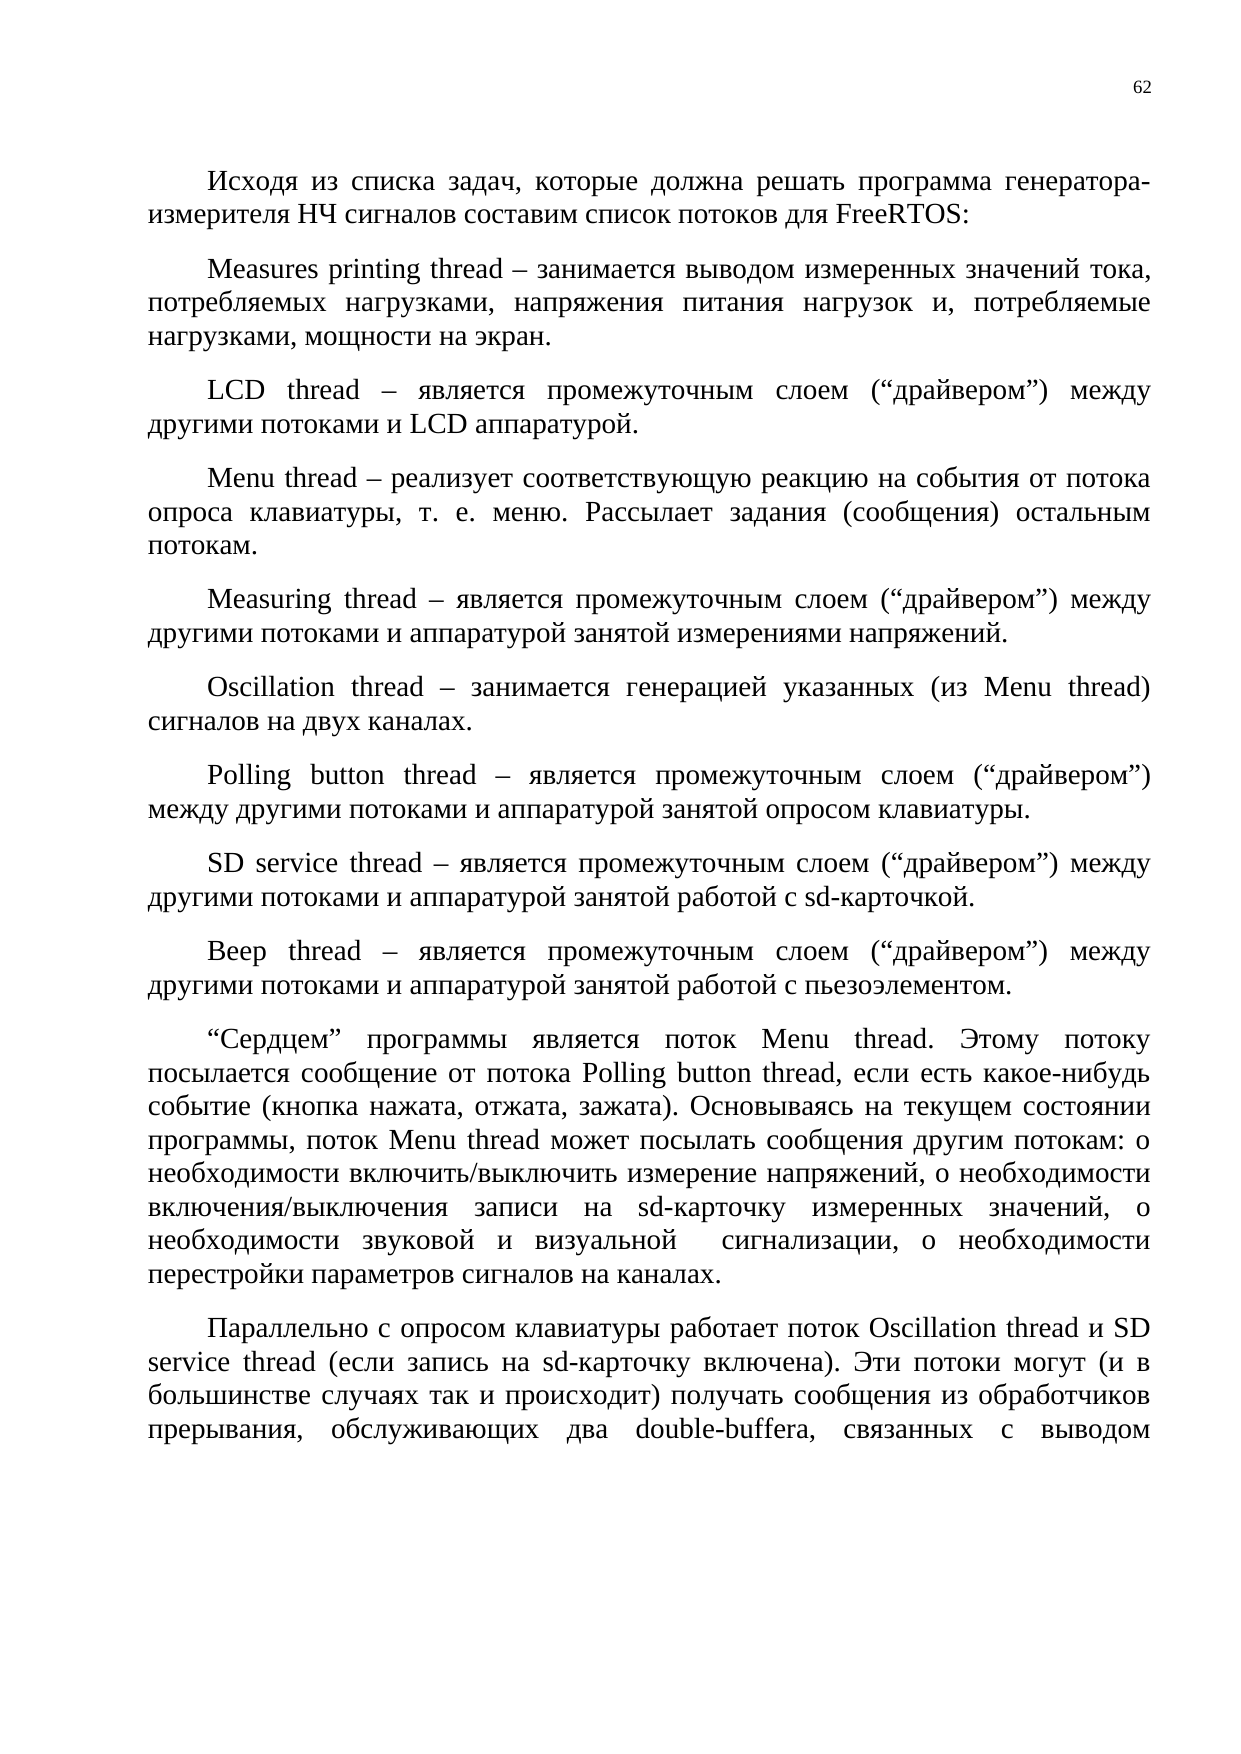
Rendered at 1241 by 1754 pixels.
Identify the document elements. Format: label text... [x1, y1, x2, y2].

text Menu thread – реализует соответствующую реакцию на события от потока опроса клавиатуры, т. е. меню. Рассылает задания (сообщения) остальным потокам. [148, 460, 1152, 561]
text Measures printing thread – занимается выводом измеренных значений тока, потребляемых нагрузками, напряжения питания нагрузок и, потребляемые нагрузками, мощности на экран. [148, 251, 1152, 351]
text Beep thread – является промежуточным слоем (“драйвером”) между другими потоками и аппаратурой занятой работой с пьезоэлементом. [148, 933, 1152, 1000]
text SD service thread – является промежуточным слоем (“драйвером”) между другими потоками и аппаратурой занятой работой с sd-карточкой. [148, 845, 1152, 912]
text Measuring thread – является промежуточным слоем (“драйвером”) между другими потоками и аппаратурой занятой измерениями напряжений. [148, 582, 1152, 649]
text LCD thread – является промежуточным слоем (“драйвером”) между другими потоками и LCD аппаратурой. [148, 372, 1152, 439]
text Oscillation thread – занимается генерацией указанных (из Menu thread) сигналов на двух каналах. [148, 669, 1152, 737]
text Polling button thread – является промежуточным слоем (“драйвером”) между другими потоками и аппаратурой занятой опросом клавиатуры. [148, 757, 1152, 824]
text “Сердцем” программы является поток Menu thread. Этому потоку посылается сообщение от потока Polling button thread, если есть какое-нибудь событие (кнопка нажата, отжата, зажата). Основываясь на текущем состоянии программы, поток Menu thread может посылать сообщения другим потокам: о необходимости включить/выключить измерение напряжений, о необходимости включения/выключения записи на sd-карточку измеренных значений, о необходимости звуковой и визуальной сигнализации, о необходимости перестройки параметров сигналов на каналах. [148, 1021, 1152, 1289]
text Исходя из списка задач, которые должна решать программа генератора-измерителя НЧ сигналов составим список потоков для FreeRTOS: [148, 163, 1152, 230]
